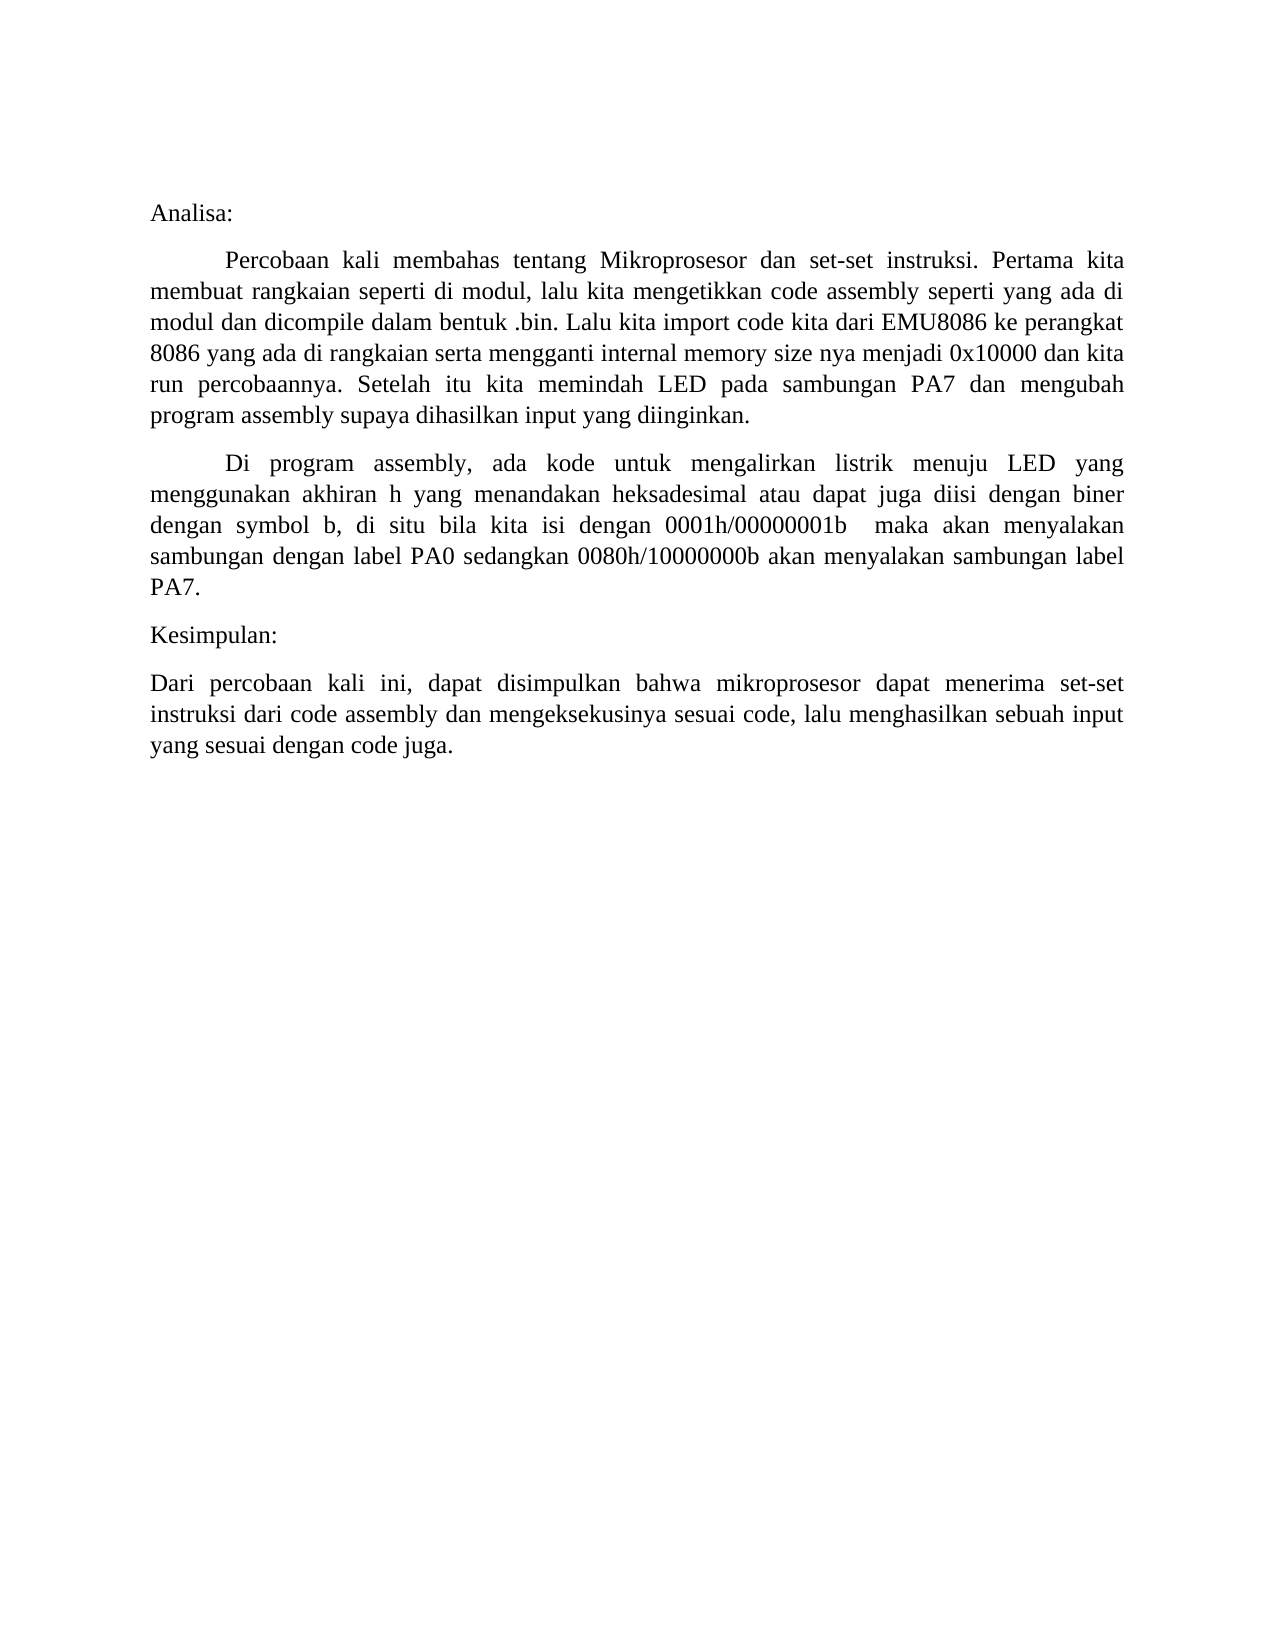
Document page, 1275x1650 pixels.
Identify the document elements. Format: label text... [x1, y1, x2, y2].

text Analisa: [150, 198, 1125, 226]
text Di program assembly, ada kode untuk mengalirkan listrik menuju LED yang menggunakan akhiran h yang menandakan heksadesimal atau dapat juga diisi dengan biner dengan symbol b, di situ bila kita isi dengan 0001h/00000001b maka akan menyalakan sambungan dengan label PA0 sedangkan 0080h/10000000b akan menyalakan sambungan label PA7. [150, 448, 1125, 601]
text Dari percobaan kali ini, dapat disimpulkan bahwa mikroprosesor dapat menerima set-set instruksi dari code assembly dan mengeksekusinya sesuai code, lalu menghasilkan sebuah input yang sesuai dengan code juga. [150, 668, 1125, 759]
text Percobaan kali membahas tentang Mikroprosesor dan set-set instruksi. Pertama kita membuat rangkaian seperti di modul, lalu kita mengetikkan code assembly seperti yang ada di modul dan dicompile dalam bentuk .bin. Lalu kita import code kita dari EMU8086 ke perangkat 8086 yang ada di rangkaian serta mengganti internal memory size nya menjadi 0x10000 dan kita run percobaannya. Setelah itu kita memindah LED pada sambungan PA7 dan mengubah program assembly supaya dihasilkan input yang diinginkan. [150, 245, 1125, 429]
text Kesimpulan: [150, 620, 1125, 649]
